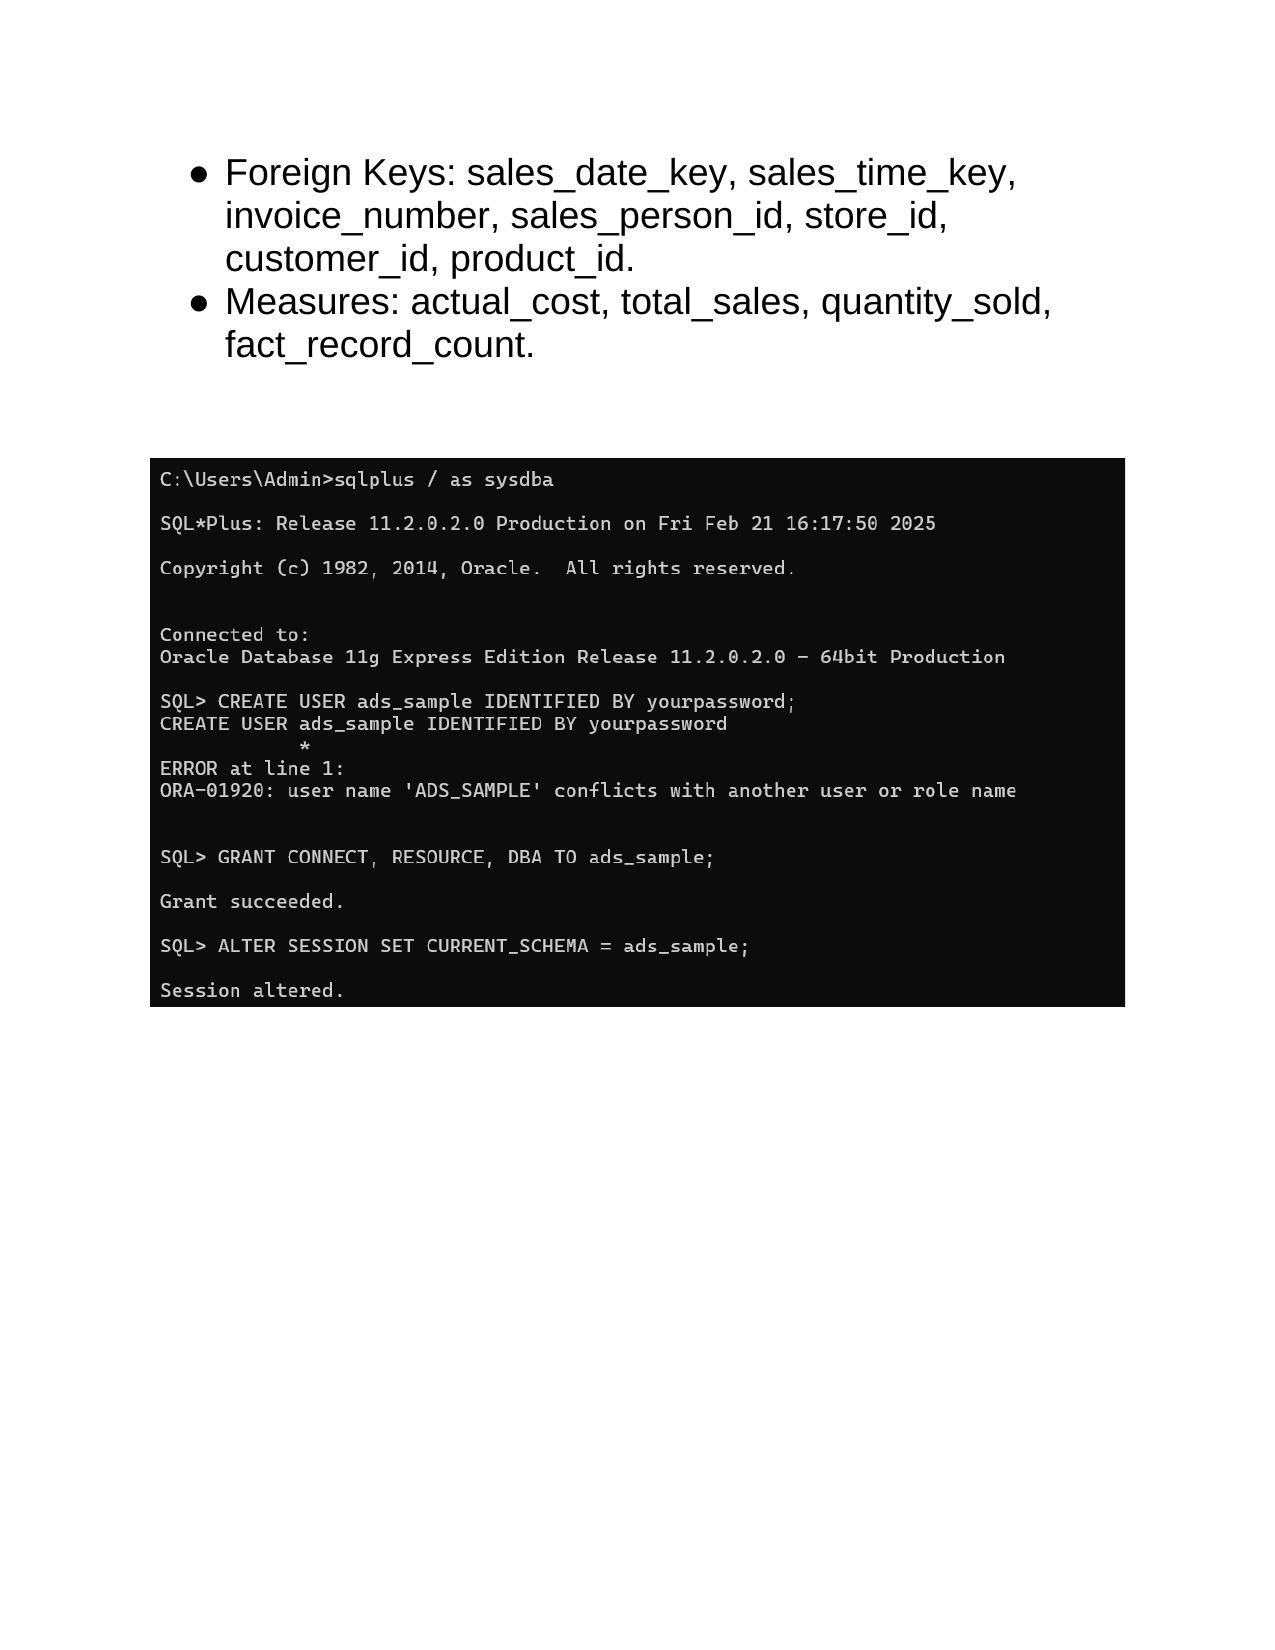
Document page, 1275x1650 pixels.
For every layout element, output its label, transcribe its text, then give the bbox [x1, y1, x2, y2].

list Foreign Keys: sales_date_key, sales_time_key, invoice_number, sales_person_id, store_id, customer_id, product_id. [187, 150, 1125, 279]
list Measures: actual_cost, total_sales, quantity_sold, fact_record_count. [187, 279, 1125, 366]
picture [150, 458, 1125, 1007]
